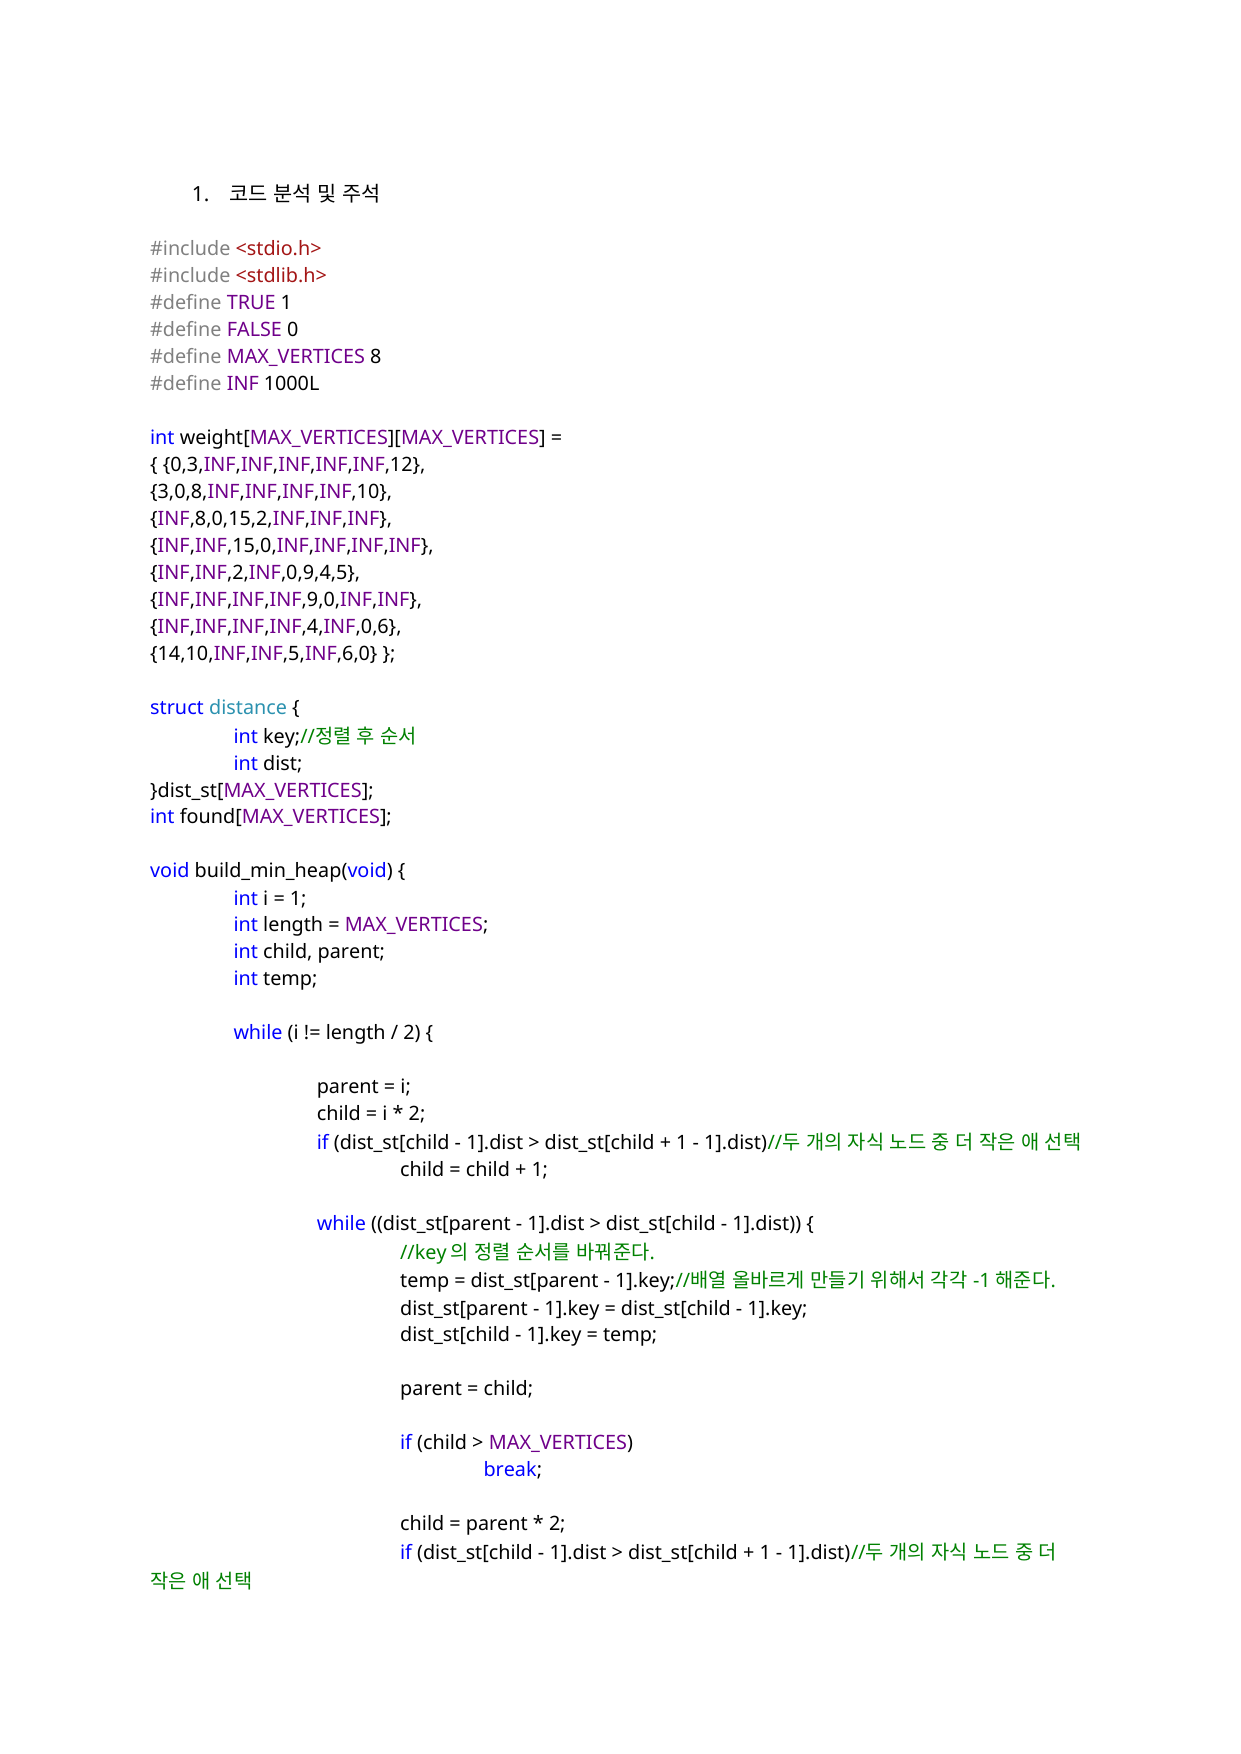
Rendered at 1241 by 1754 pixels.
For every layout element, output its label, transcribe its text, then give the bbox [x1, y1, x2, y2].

text int found[MAX_VERTICES]; [150, 803, 1090, 830]
text //key의 정렬 순서를 바꿔준다. [150, 1236, 1090, 1265]
text {14,10,INF,INF,5,INF,6,0} }; [150, 639, 1090, 666]
text #define TRUE 1 [150, 288, 1090, 315]
text dist_st[child - 1].key = temp; [150, 1321, 1090, 1348]
text int i = 1; [150, 884, 1090, 911]
text void build_min_heap(void) { [150, 857, 1090, 884]
text if (dist_st[child - 1].dist > dist_st[child + 1 - 1].dist)//두 개의 자식 노드 중 더 작은 애 선택 [150, 1537, 1090, 1594]
text #define MAX_VERTICES 8 [150, 342, 1090, 369]
text parent = child; [150, 1375, 1090, 1402]
text struct distance { [150, 693, 1090, 720]
text int length = MAX_VERTICES; [150, 911, 1090, 938]
text parent = i; [150, 1073, 1090, 1099]
list 코드 분석 및 주석 [192, 177, 1090, 207]
text int temp; [150, 965, 1090, 992]
text if (dist_st[child - 1].dist > dist_st[child + 1 - 1].dist)//두 개의 자식 노드 중 더 작은 애 선택 [150, 1127, 1090, 1155]
text {INF,INF,2,INF,0,9,4,5}, [150, 558, 1090, 585]
text while (i != length / 2) { [150, 1019, 1090, 1046]
text int dist; [150, 749, 1090, 776]
text #include <stdlib.h> [150, 261, 1090, 288]
text int key;//정렬 후 순서 [150, 720, 1090, 749]
text { {0,3,INF,INF,INF,INF,INF,12}, [150, 450, 1090, 477]
text dist_st[parent - 1].key = dist_st[child - 1].key; [150, 1294, 1090, 1321]
text #include <stdio.h> [150, 234, 1090, 261]
text int child, parent; [150, 938, 1090, 965]
text {INF,INF,15,0,INF,INF,INF,INF}, [150, 531, 1090, 558]
text #define FALSE 0 [150, 315, 1090, 342]
text int weight[MAX_VERTICES][MAX_VERTICES] = [150, 423, 1090, 450]
text if (child > MAX_VERTICES) [150, 1429, 1090, 1456]
text }dist_st[MAX_VERTICES]; [150, 776, 1090, 803]
text #define INF 1000L [150, 369, 1090, 396]
text child = parent * 2; [150, 1509, 1090, 1537]
text {INF,8,0,15,2,INF,INF,INF}, [150, 504, 1090, 531]
text temp = dist_st[parent - 1].key;//배열 올바르게 만들기 위해서 각각 -1 해준다. [150, 1265, 1090, 1294]
text child = child + 1; [150, 1155, 1090, 1182]
text {INF,INF,INF,INF,4,INF,0,6}, [150, 612, 1090, 639]
text {3,0,8,INF,INF,INF,INF,10}, [150, 477, 1090, 504]
text child = i * 2; [150, 1099, 1090, 1127]
text {INF,INF,INF,INF,9,0,INF,INF}, [150, 585, 1090, 612]
text break; [150, 1456, 1090, 1483]
text while ((dist_st[parent - 1].dist > dist_st[child - 1].dist)) { [150, 1209, 1090, 1236]
